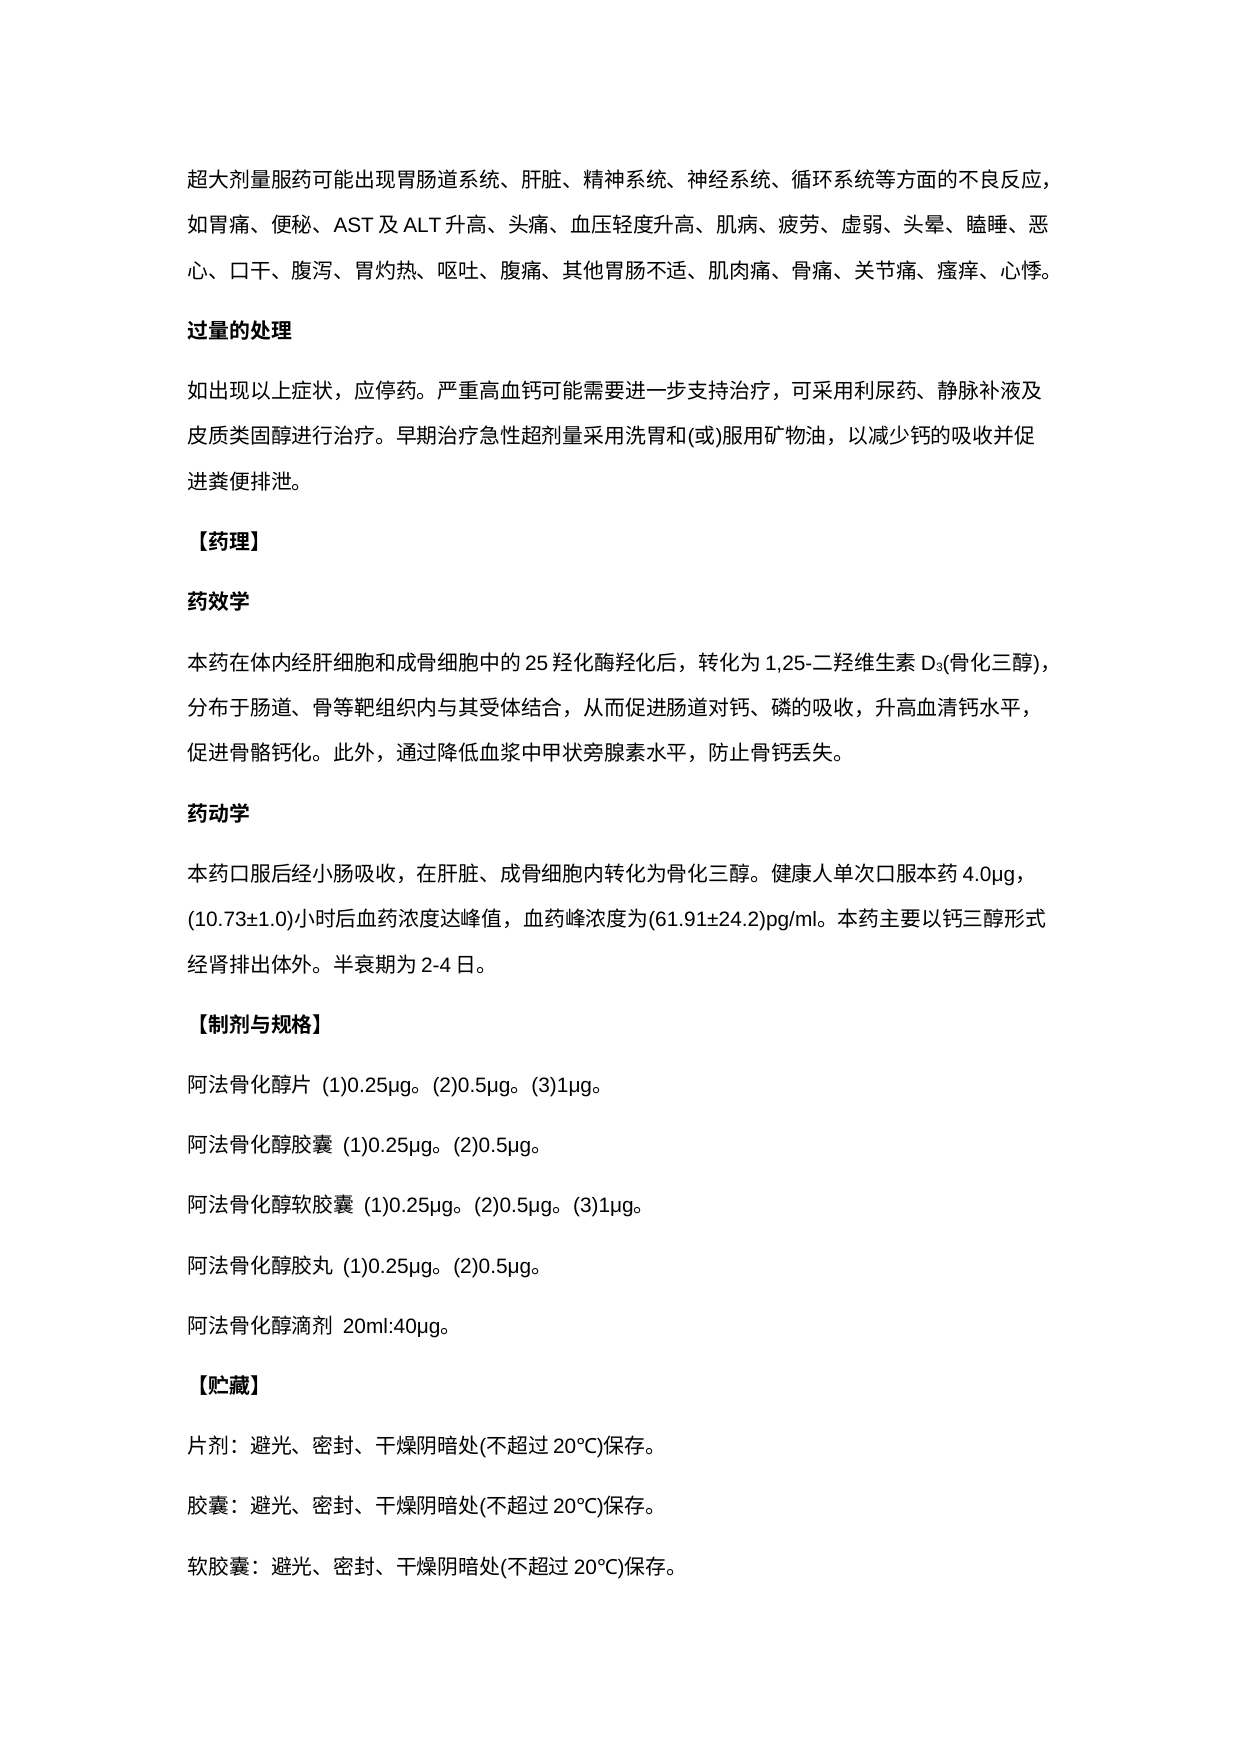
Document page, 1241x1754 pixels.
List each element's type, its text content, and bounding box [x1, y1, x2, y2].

text 阿法骨化醇片 (1)0.25μg。(2)0.5μg。(3)1μg。 [187, 1067, 1053, 1100]
text 过量的处理 [187, 313, 1053, 346]
text 阿法骨化醇软胶囊 (1)0.25μg。(2)0.5μg。(3)1μg。 [187, 1188, 1053, 1220]
text 本药口服后经小肠吸收，在肝脏、成骨细胞内转化为骨化三醇。健康人单次口服本药4.0μg，(10.73±1.0)小时后血药浓度达峰值，血药峰浓度为(61.91±24.2)pg/ml。本药主要以钙三醇形式经肾排出体外。半衰期为2-4日。 [187, 856, 1053, 979]
text 【制剂与规格】 [187, 1007, 1053, 1039]
text 阿法骨化醇胶囊 (1)0.25μg。(2)0.5μg。 [187, 1127, 1053, 1160]
text 【药理】 [187, 524, 1053, 557]
text 如出现以上症状，应停药。严重高血钙可能需要进一步支持治疗，可采用利尿药、静脉补液及皮质类固醇进行治疗。早期治疗急性超剂量采用洗胃和(或)服用矿物油，以减少钙的吸收并促进粪便排泄。 [187, 373, 1053, 497]
text 超大剂量服药可能出现胃肠道系统、肝脏、精神系统、神经系统、循环系统等方面的不良反应，如胃痛、便秘、AST及ALT升高、头痛、血压轻度升高、肌病、疲劳、虚弱、头晕、瞌睡、恶心、口干、腹泻、胃灼热、呕吐、腹痛、其他胃肠不适、肌肉痛、骨痛、关节痛、瘙痒、心悸。 [187, 162, 1053, 285]
text 软胶囊：避光、密封、干燥阴暗处(不超过20℃)保存。 [187, 1549, 1053, 1581]
text 阿法骨化醇滴剂 20ml:40μg。 [187, 1308, 1053, 1341]
text 胶囊：避光、密封、干燥阴暗处(不超过20℃)保存。 [187, 1489, 1053, 1521]
text 阿法骨化醇胶丸 (1)0.25μg。(2)0.5μg。 [187, 1248, 1053, 1280]
text 药动学 [187, 796, 1053, 828]
text 【贮藏】 [187, 1368, 1053, 1401]
text 本药在体内经肝细胞和成骨细胞中的25羟化酶羟化后，转化为1,25-二羟维生素D3(骨化三醇)，分布于肠道、骨等靶组织内与其受体结合，从而促进肠道对钙、磷的吸收，升高血清钙水平，促进骨骼钙化。此外，通过降低血浆中甲状旁腺素水平，防止骨钙丢失。 [187, 645, 1053, 768]
text 片剂：避光、密封、干燥阴暗处(不超过20℃)保存。 [187, 1428, 1053, 1461]
text 药效学 [187, 584, 1053, 617]
